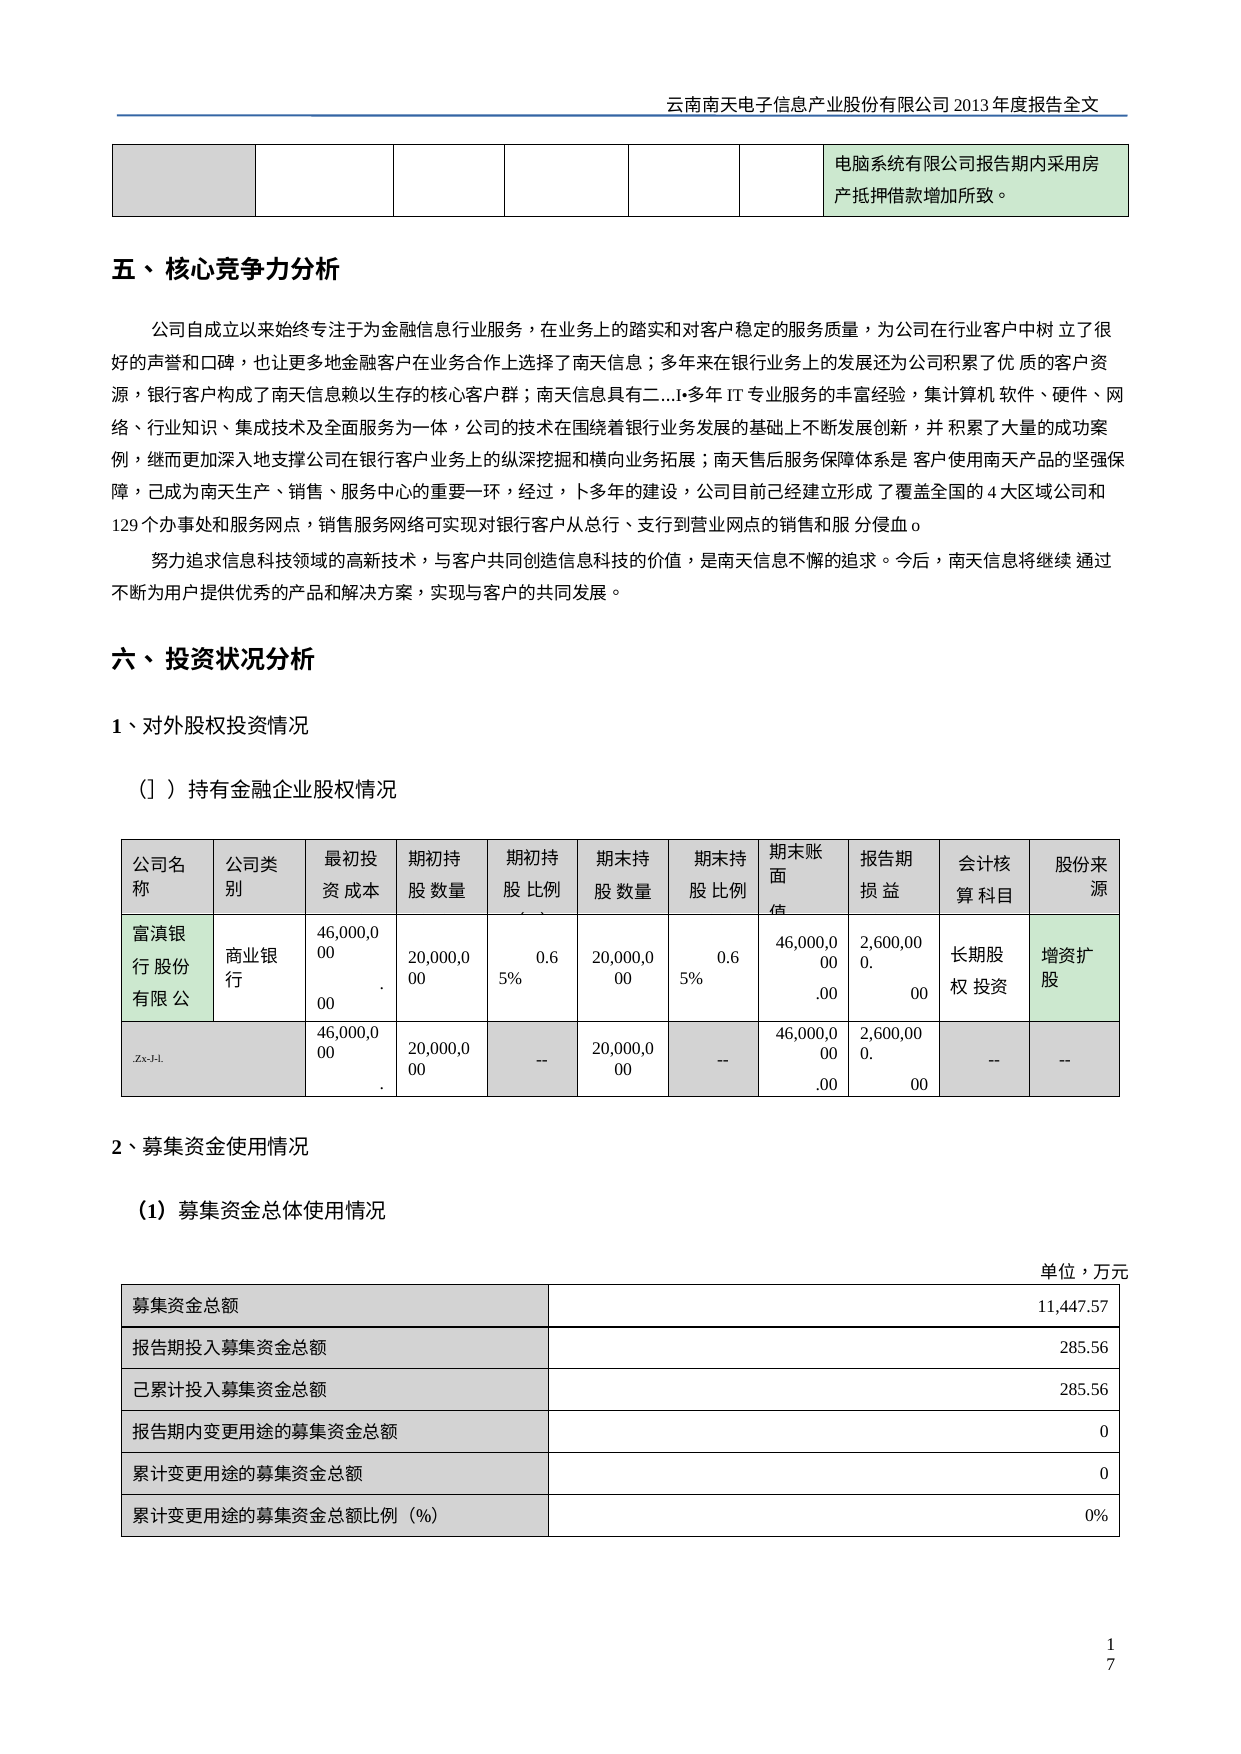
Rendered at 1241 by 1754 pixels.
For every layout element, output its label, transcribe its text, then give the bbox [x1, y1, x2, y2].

table_header 期末持股 数量（股） [578, 840, 668, 913]
table_header [394, 145, 504, 216]
text 单位，万元 [111, 1260, 1129, 1284]
text 五、 核心竞争力分析 [111, 252, 1129, 286]
table_cell 长期股权 投资 [940, 915, 1029, 1021]
text 公司自成立以来始终专注于为金融信息行业服务，在业务上的踏实和对客户稳定的服务质量，为公司在行业客户中树 立了很好的声誉和口碑，也让更多地金融客户在业务合作上选择了南天信息；多年来在银行业务上的发展还为公司积累了优 质的客户资源，银行客户构成了南天信息赖以生存的核心客户群；南天信息具有二…I•多年IT专业服务的丰富经验，集计算机 软件、硬件、网络、行业知识、集成技术及全面服务为一体，公司的技术在围绕着银行业务发展的基础上不断发展创新，并 积累了大量的成功案例，继而更加深入地支撑公司在银行客户业务上的纵深挖掘和横向业务拓展；南天售后服务保障体系是 客户使用南天产品的坚强保障，己成为南天生产、销售、服务中心的重要一环，经过，卜多年的建设，公司目前己经建立形成 了覆盖全国的4大区域公司和129个办事处和服务网点，销售服务网络可实现对银行客户从总行、支行到营业网点的销售和服 分侵血o [111, 311, 1129, 538]
table_cell 46,000,000 .00 [759, 915, 848, 1021]
table_header [740, 145, 823, 216]
table_header 公司名称 [122, 840, 213, 913]
table_header [505, 145, 628, 216]
table_cell 0.65% [488, 915, 577, 1021]
table_header 11,447.57 [549, 1285, 1119, 1326]
table_header 期初持股 数量（股） [397, 840, 487, 913]
table_cell 20,000,000 [397, 915, 487, 1021]
table_header 最初投资 成本（元） [306, 840, 396, 913]
table_cell 46,000,000 .00 [306, 915, 396, 1021]
table_cell 0 [549, 1453, 1119, 1494]
table_header 报告期损 益（兀） [849, 840, 939, 913]
table_header [629, 145, 739, 216]
text 2、募集资金使用情况 [111, 1132, 1129, 1160]
table_header 期末持股 比例（%） [669, 840, 758, 913]
table_cell 285.56 [549, 1328, 1119, 1368]
table_cell -- [940, 1022, 1029, 1096]
table_header 募集资金总额 [122, 1285, 548, 1326]
table_header 会计核算 科目 [940, 840, 1029, 913]
table_cell 2,600,000. 00 [849, 1022, 939, 1096]
table_cell 累计变更用途的募集资金总额比例（%） [122, 1495, 548, 1536]
table_cell 累计变更用途的募集资金总额 [122, 1453, 548, 1494]
table_cell .Zx-J-l. [122, 1022, 305, 1096]
table_cell 285.56 [549, 1369, 1119, 1410]
table_header [256, 145, 393, 216]
table_cell 商业银行 [214, 915, 305, 1021]
text 六、 投资状况分析 [111, 641, 1129, 675]
table_cell 增资扩股 [1030, 915, 1119, 1021]
table_header 股份来源 [1030, 840, 1119, 913]
table_cell 20,000,000 [578, 1022, 668, 1096]
table_cell 报告期内变更用途的募集资金总额 [122, 1411, 548, 1452]
table_cell -- [1030, 1022, 1119, 1096]
text 1、对外股权投资情况 [111, 711, 1129, 739]
table_cell -- [669, 1022, 758, 1096]
table_header [113, 145, 255, 216]
table_cell 0% [549, 1495, 1119, 1536]
table_cell 0.65% [669, 915, 758, 1021]
table_cell 2,600,000. 00 [849, 915, 939, 1021]
table_header 期初持股 比例（%） [488, 840, 577, 913]
table_cell 46,000,000 .00 [759, 1022, 848, 1096]
table_header 电脑系统有限公司报告期内采用房 产抵押借款增加所致。 [824, 145, 1128, 216]
table_cell 20,000,000 [397, 1022, 487, 1096]
text （］）持有金融企业股权情况 [111, 775, 1129, 803]
text （1）募集资金总体使用情况 [111, 1196, 1129, 1224]
table_cell 20,000,000 [578, 915, 668, 1021]
table_cell 46,000,000 .00 [306, 1022, 396, 1096]
table_header 期末账面 值（元） [759, 840, 848, 913]
table_cell 富滇银行 股份有限 公司 [122, 915, 213, 1021]
table_cell 报告期投入募集资金总额 [122, 1328, 548, 1368]
table_cell 己累计投入募集资金总额 [122, 1369, 548, 1410]
table_cell 0 [549, 1411, 1119, 1452]
text 努力追求信息科技领域的高新技术，与客户共同创造信息科技的价值，是南天信息不懈的追求。今后，南天信息将继续 通过不断为用户提供优秀的产品和解决方案，实现与客户的共同发展。 [111, 542, 1129, 606]
table_header 公司类别 [214, 840, 305, 913]
table_cell -- [488, 1022, 577, 1096]
